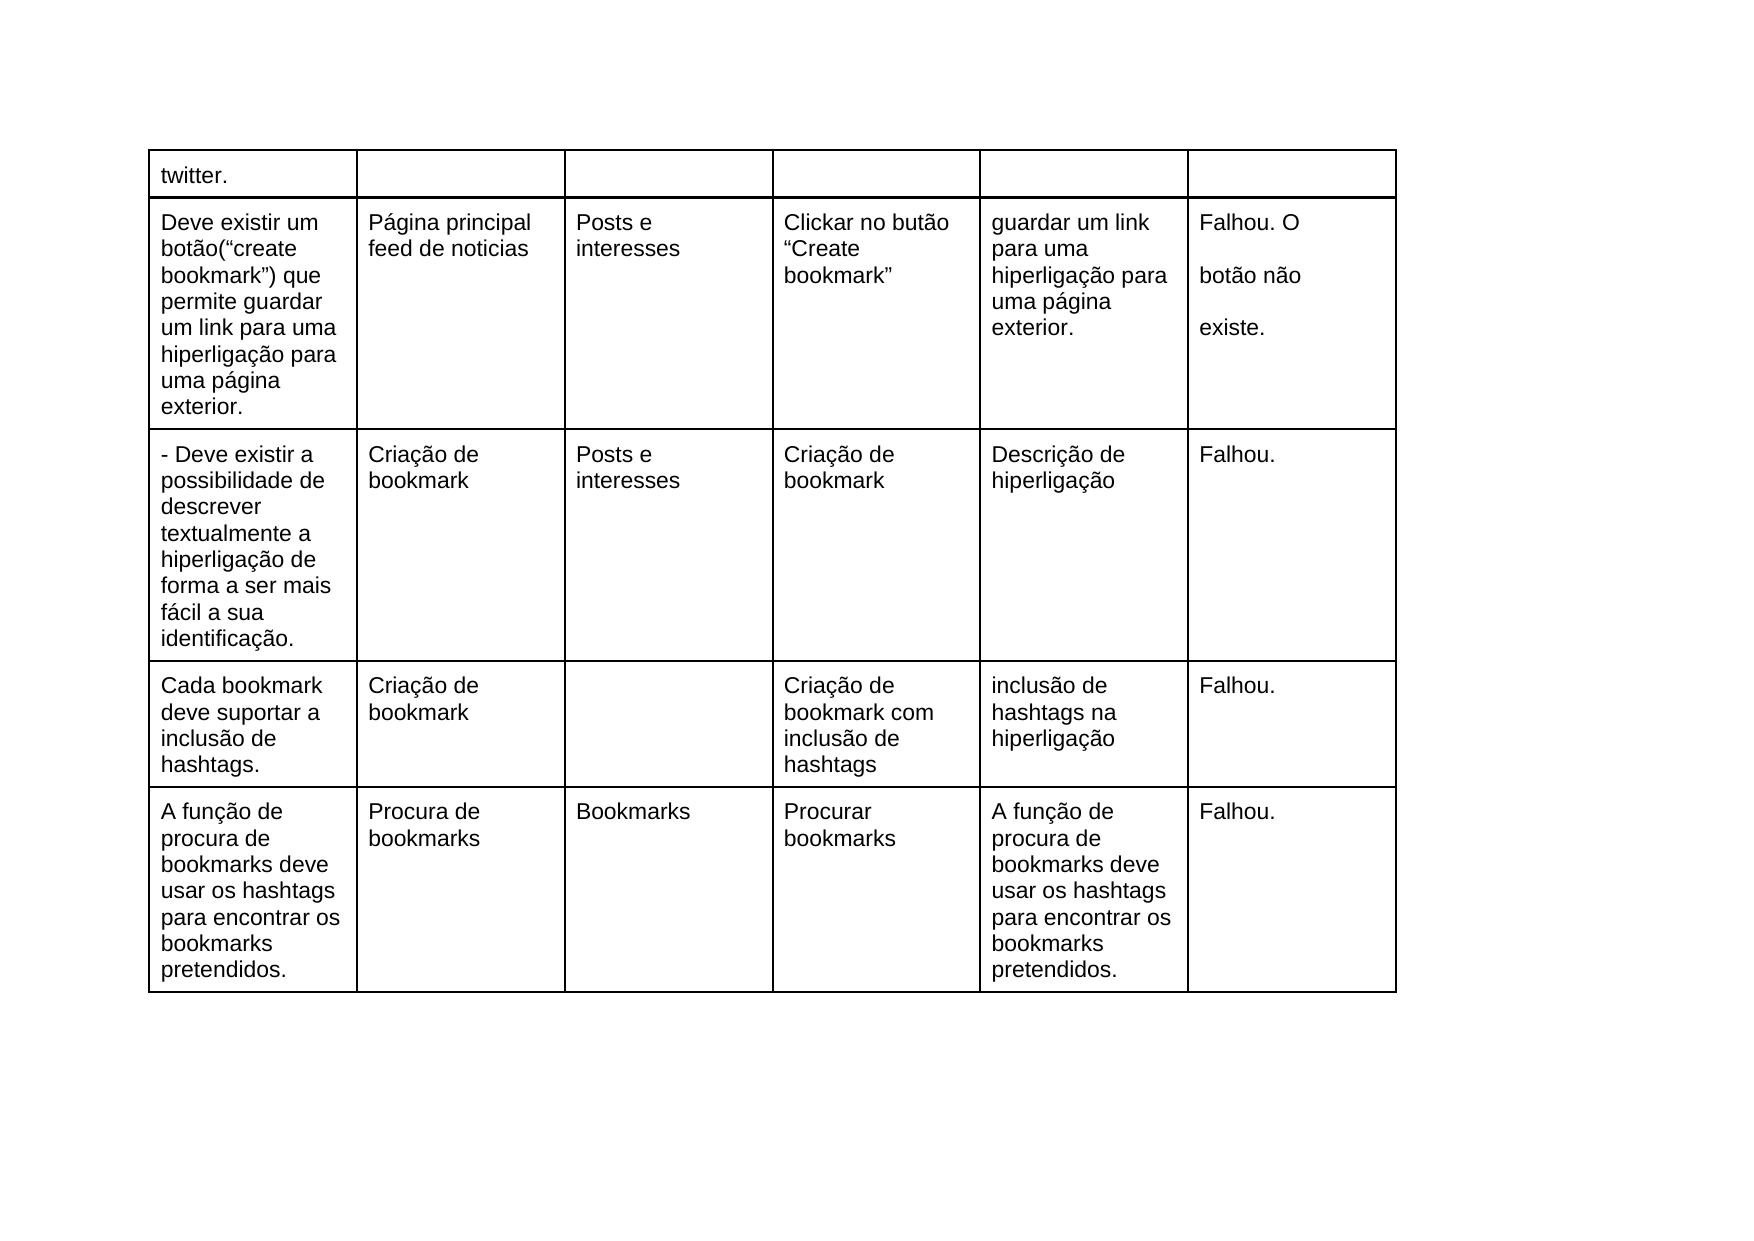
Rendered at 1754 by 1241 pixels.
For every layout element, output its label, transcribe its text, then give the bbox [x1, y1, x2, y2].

table_header [981, 151, 1187, 196]
table_cell guardar um link para uma hiperligação para uma página exterior. [981, 199, 1187, 428]
table_cell Cada bookmark deve suportar a inclusão de hashtags. [150, 662, 356, 786]
table_cell Falhou. [1189, 430, 1395, 660]
table_header [1189, 151, 1395, 196]
table_header [566, 151, 772, 196]
table_cell inclusão de hashtags na hiperligação [981, 662, 1187, 786]
table_cell - Deve existir a possibilidade de descrever textualmente a hiperligação de forma a ser mais fácil a sua identificação. [150, 430, 356, 660]
table_cell A função de procura de bookmarks deve usar os hashtags para encontrar os bookmarks pretendidos. [981, 788, 1187, 991]
table_header [774, 151, 979, 196]
table_header [358, 151, 564, 196]
table_cell Falhou. O botão não existe. [1189, 199, 1395, 428]
table_cell Descrição de hiperligação [981, 430, 1187, 660]
table_cell Posts e interesses [566, 199, 772, 428]
table_cell Clickar no butão “Create bookmark” [774, 199, 979, 428]
table_cell Criação de bookmark [358, 430, 564, 660]
table_cell Deve existir um botão(“create bookmark”) que permite guardar um link para uma hiperligação para uma página exterior. [150, 199, 356, 428]
table_cell Bookmarks [566, 788, 772, 991]
table_cell Falhou. [1189, 788, 1395, 991]
table_cell Criação de bookmark [358, 662, 564, 786]
table_header twitter. [150, 151, 356, 196]
table_cell Procura de bookmarks [358, 788, 564, 991]
table_cell Posts e interesses [566, 430, 772, 660]
table_cell Falhou. [1189, 662, 1395, 786]
table_cell Página principal feed de noticias [358, 199, 564, 428]
table_cell A função de procura de bookmarks deve usar os hashtags para encontrar os bookmarks pretendidos. [150, 788, 356, 991]
table_cell Criação de bookmark com inclusão de hashtags [774, 662, 979, 786]
table_cell [566, 662, 772, 786]
table_cell Criação de bookmark [774, 430, 979, 660]
table_cell Procurar bookmarks [774, 788, 979, 991]
